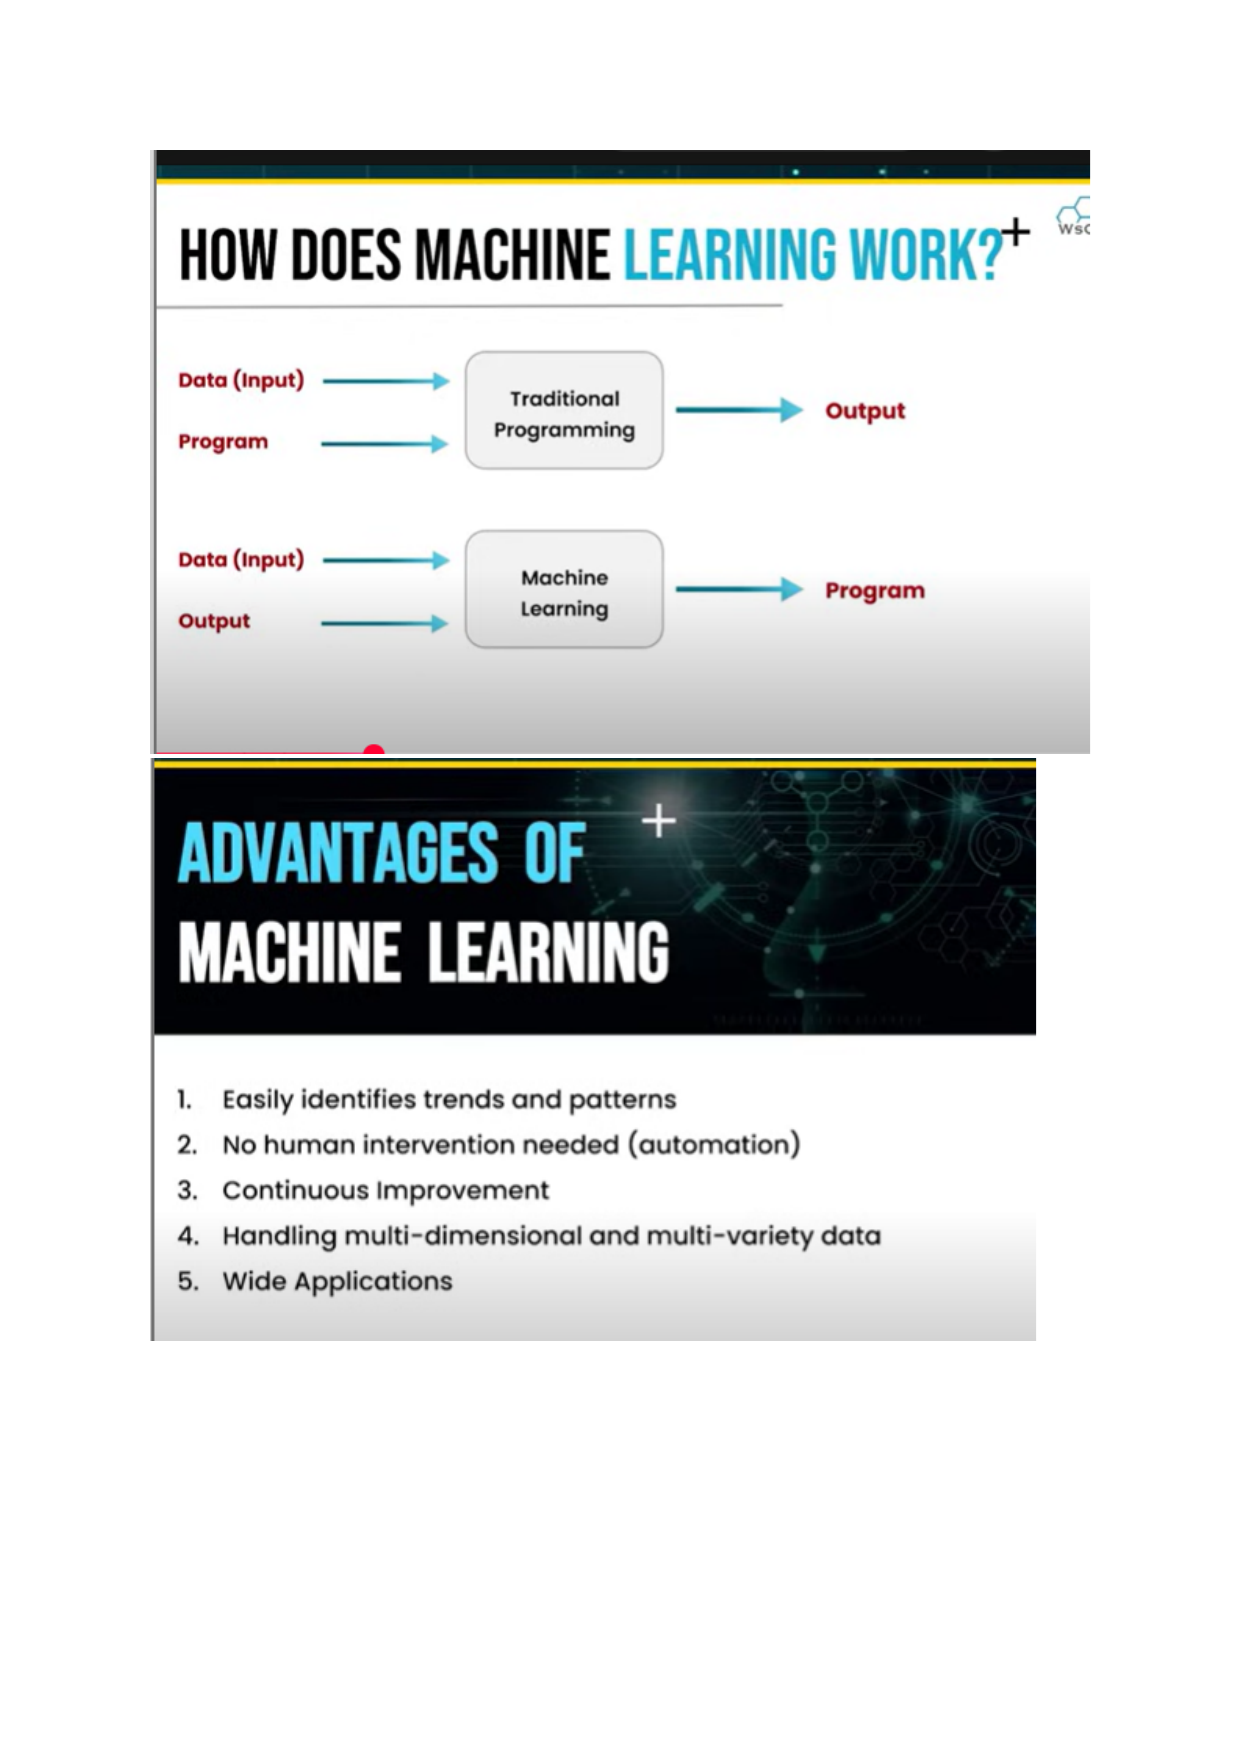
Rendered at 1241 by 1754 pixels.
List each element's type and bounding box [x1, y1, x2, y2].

picture [150, 150, 1091, 754]
picture [150, 758, 1037, 1341]
